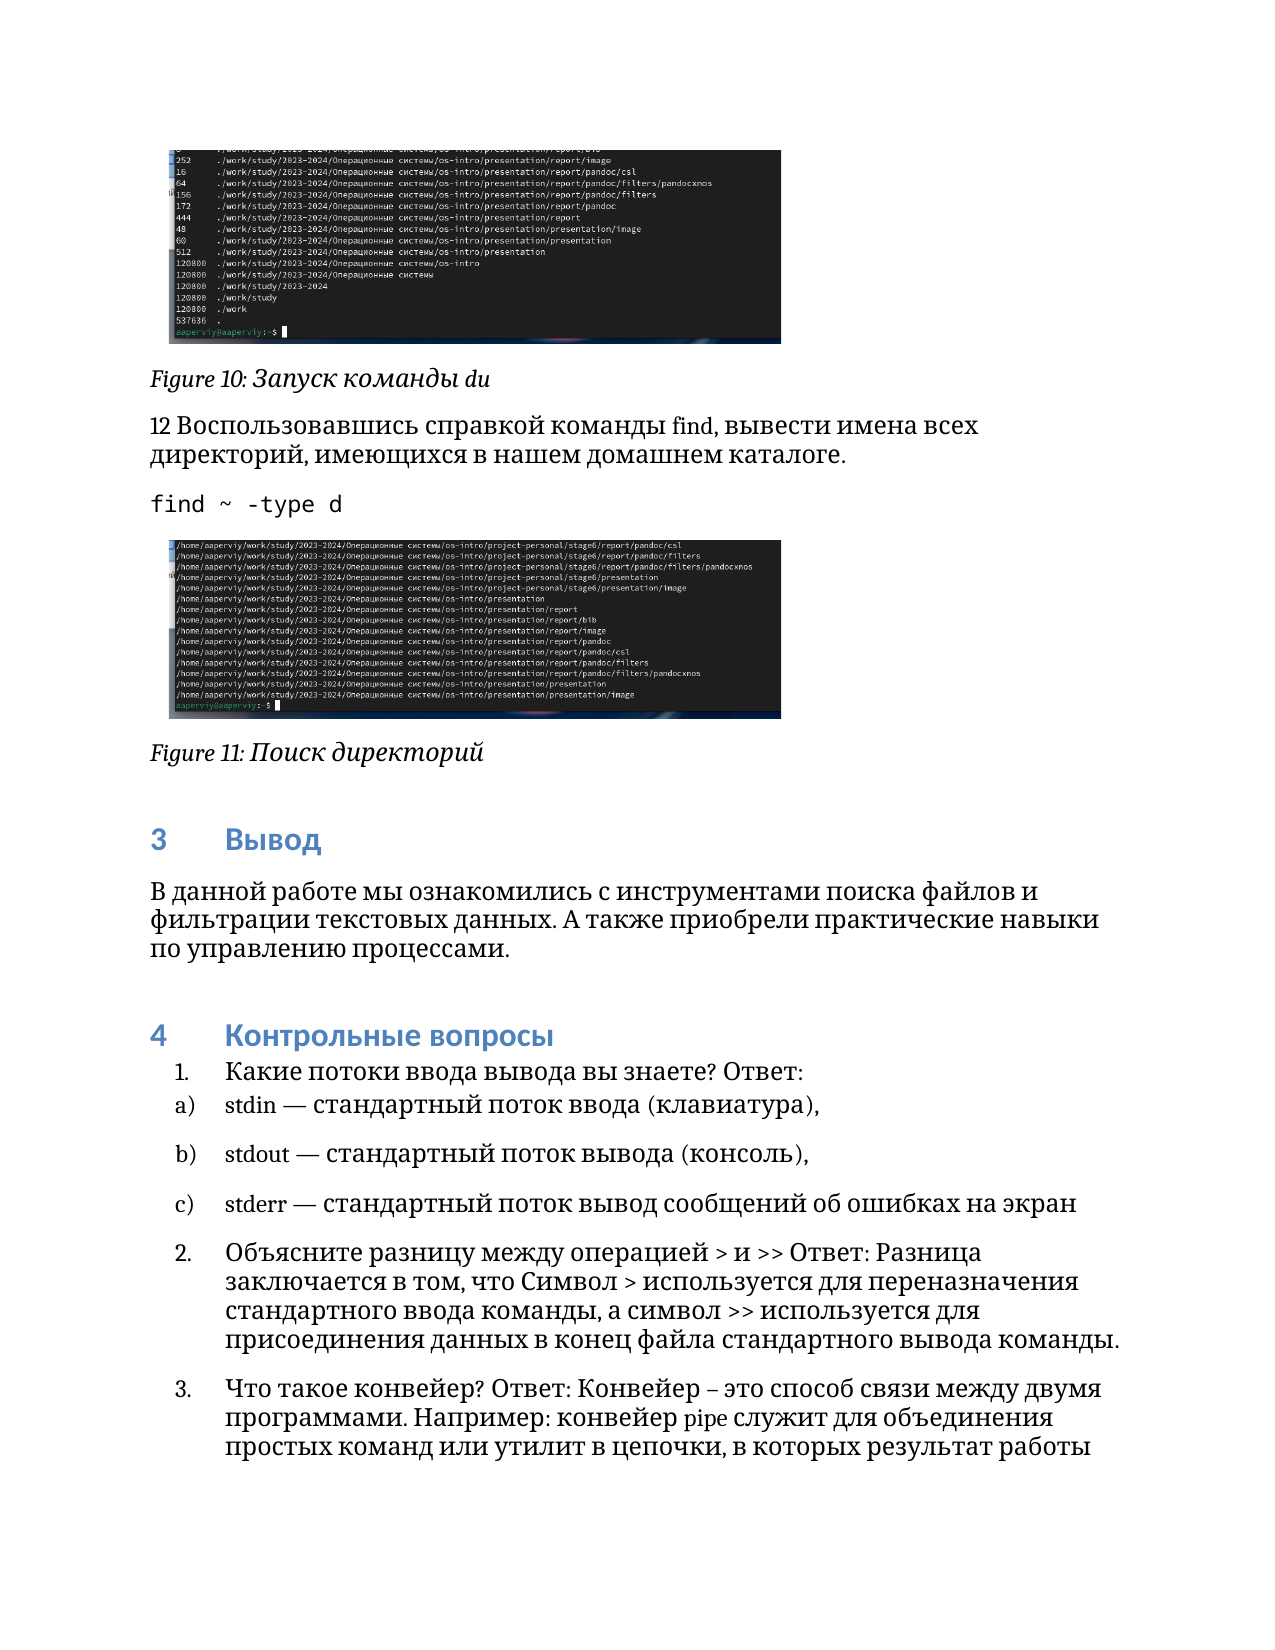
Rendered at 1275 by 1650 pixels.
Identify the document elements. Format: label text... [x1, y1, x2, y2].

list Объясните разницу между операцией > и >> Ответ: Разница заключается в том, что Символ > используется для переназначения стандартного ввода команды, а символ >> используется для присоединения данных в конец файла стандартного вывода команды. [175, 1239, 1125, 1354]
list stdout — стандартный поток вывода (консоль), [175, 1140, 1125, 1169]
list stdin — стандартный поток ввода (клавиатура), [175, 1091, 1125, 1119]
text Figure 11: Поиск директорий [150, 739, 1125, 768]
text 12 Воспользовавшись справкой команды find, вывести имена всех директорий, имеющихся в нашем домашнем каталоге. [150, 412, 1125, 469]
text find ~ -type d [150, 488, 1125, 519]
picture [168, 150, 782, 344]
list stderr — стандартный поток вывод сообщений об ошибках на экран [175, 1190, 1125, 1218]
list Какие потоки ввода вывода вы знаете? Ответ: [175, 1058, 1125, 1087]
text В данной работе мы ознакомились с инструментами поиска файлов и фильтрации текстовых данных. А также приобрели практические навыки по управлению процессами. [150, 877, 1125, 964]
picture [168, 540, 782, 719]
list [175, 1375, 1125, 1461]
subtitle 3 Вывод [150, 818, 1125, 859]
subtitle 4 Контрольные вопросы [150, 1014, 1125, 1054]
text Figure 10: Запуск команды du [150, 364, 1125, 393]
